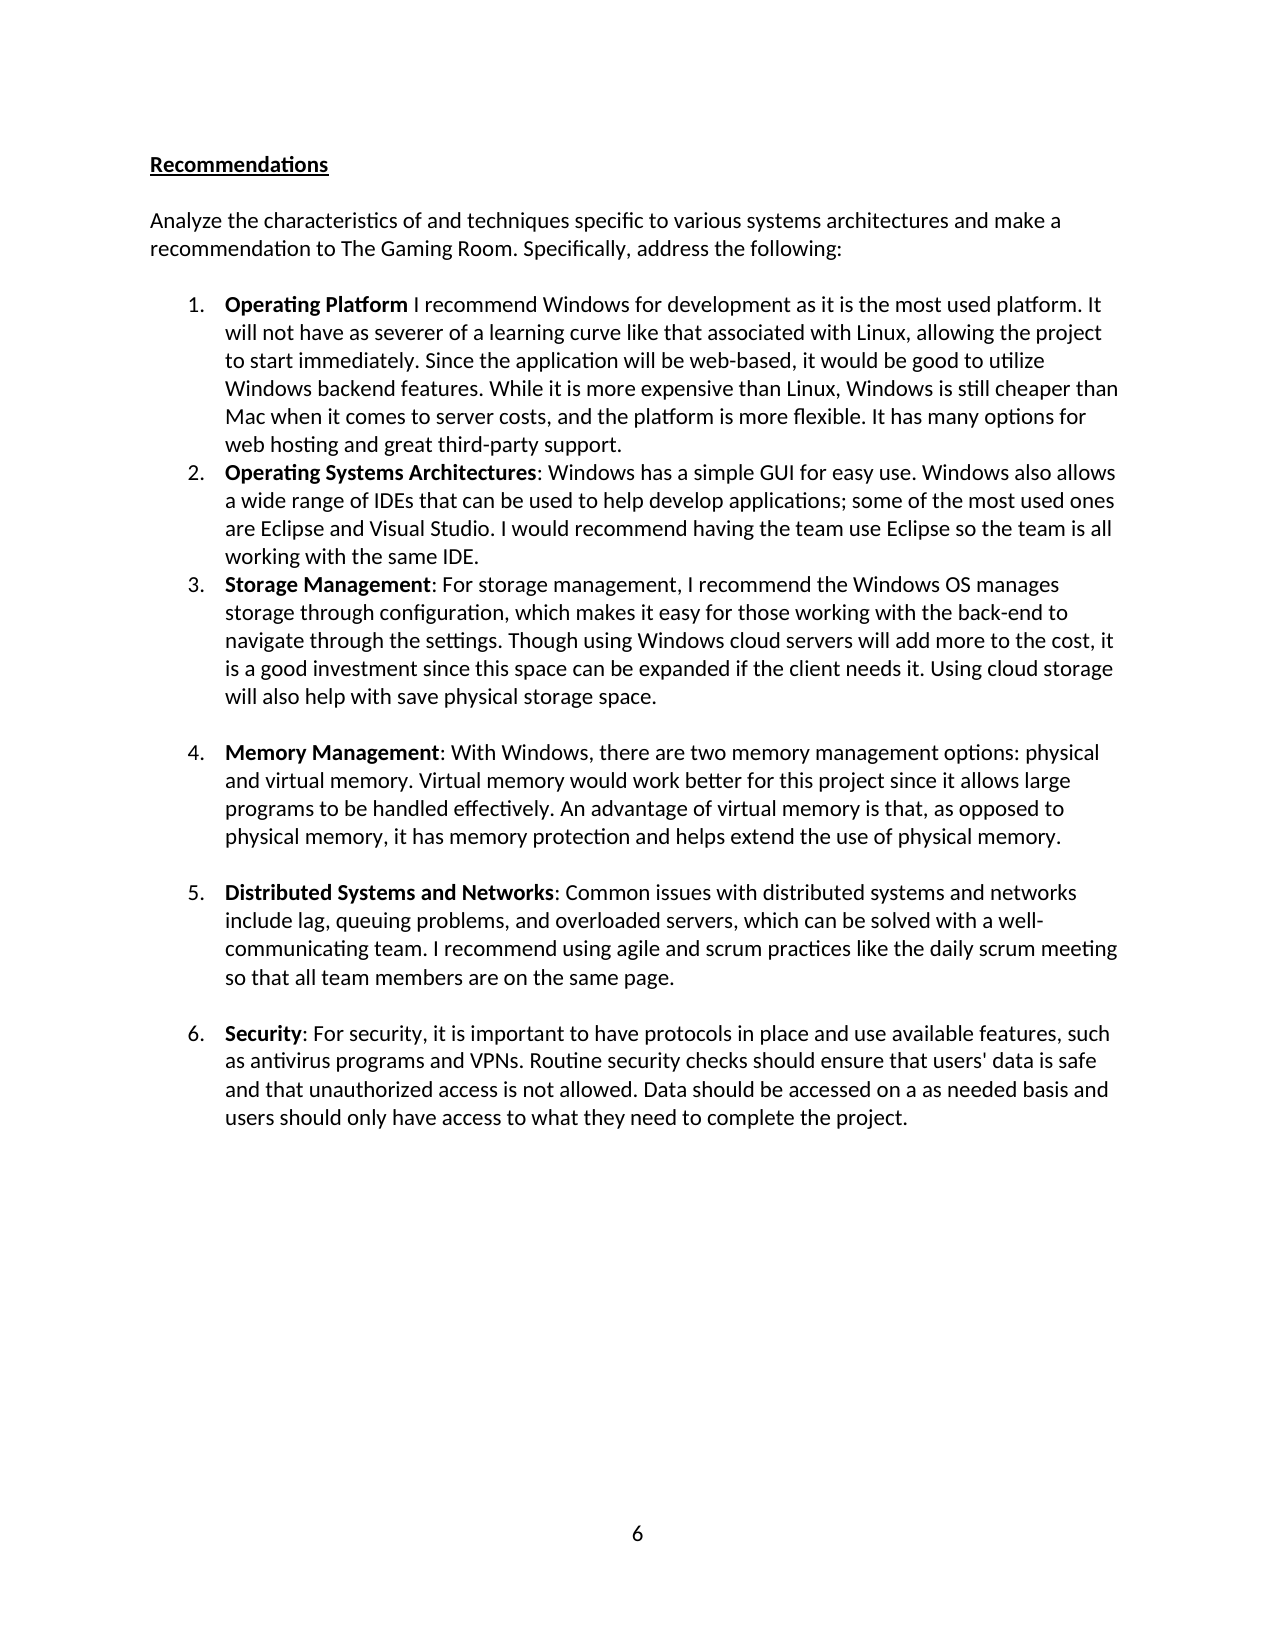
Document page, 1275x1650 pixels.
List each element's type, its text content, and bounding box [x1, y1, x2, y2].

list Security: For security, it is important to have protocols in place and use available features, such as antivirus programs and VPNs. Routine security checks should ensure that users' data is safe and that unauthorized access is not allowed. Data should be accessed on a as needed basis and users should only have access to what they need to complete the project. [187, 1019, 1125, 1131]
subtitle Recommendations [150, 150, 1125, 178]
list Memory Management: With Windows, there are two memory management options: physical and virtual memory. Virtual memory would work better for this project since it allows large programs to be handled effectively. An advantage of virtual memory is that, as opposed to physical memory, it has memory protection and helps extend the use of physical memory. [187, 738, 1125, 851]
list Operating Systems Architectures: Windows has a simple GUI for easy use. Windows also allows a wide range of IDEs that can be used to help develop applications; some of the most used ones are Eclipse and Visual Studio. I would recommend having the team use Eclipse so the team is all working with the same IDE. [187, 458, 1125, 570]
text Analyze the characteristics of and techniques specific to various systems architectures and make a recommendation to The Gaming Room. Specifically, address the following: [150, 206, 1125, 262]
list Operating Platform I recommend Windows for development as it is the most used platform. It will not have as severer of a learning curve like that associated with Linux, allowing the project to start immediately. Since the application will be web-based, it would be good to utilize Windows backend features. While it is more expensive than Linux, Windows is still cheaper than Mac when it comes to server costs, and the platform is more flexible. It has many options for web hosting and great third-party support. [187, 290, 1125, 458]
list Storage Management: For storage management, I recommend the Windows OS manages storage through configuration, which makes it easy for those working with the back-end to navigate through the settings. Though using Windows cloud servers will add more to the cost, it is a good investment since this space can be expanded if the client needs it. Using cloud storage will also help with save physical storage space. [187, 570, 1125, 710]
list Distributed Systems and Networks: Common issues with distributed systems and networks include lag, queuing problems, and overloaded servers, which can be solved with a well-communicating team. I recommend using agile and scrum practices like the daily scrum meeting so that all team members are on the same page. [187, 878, 1125, 991]
